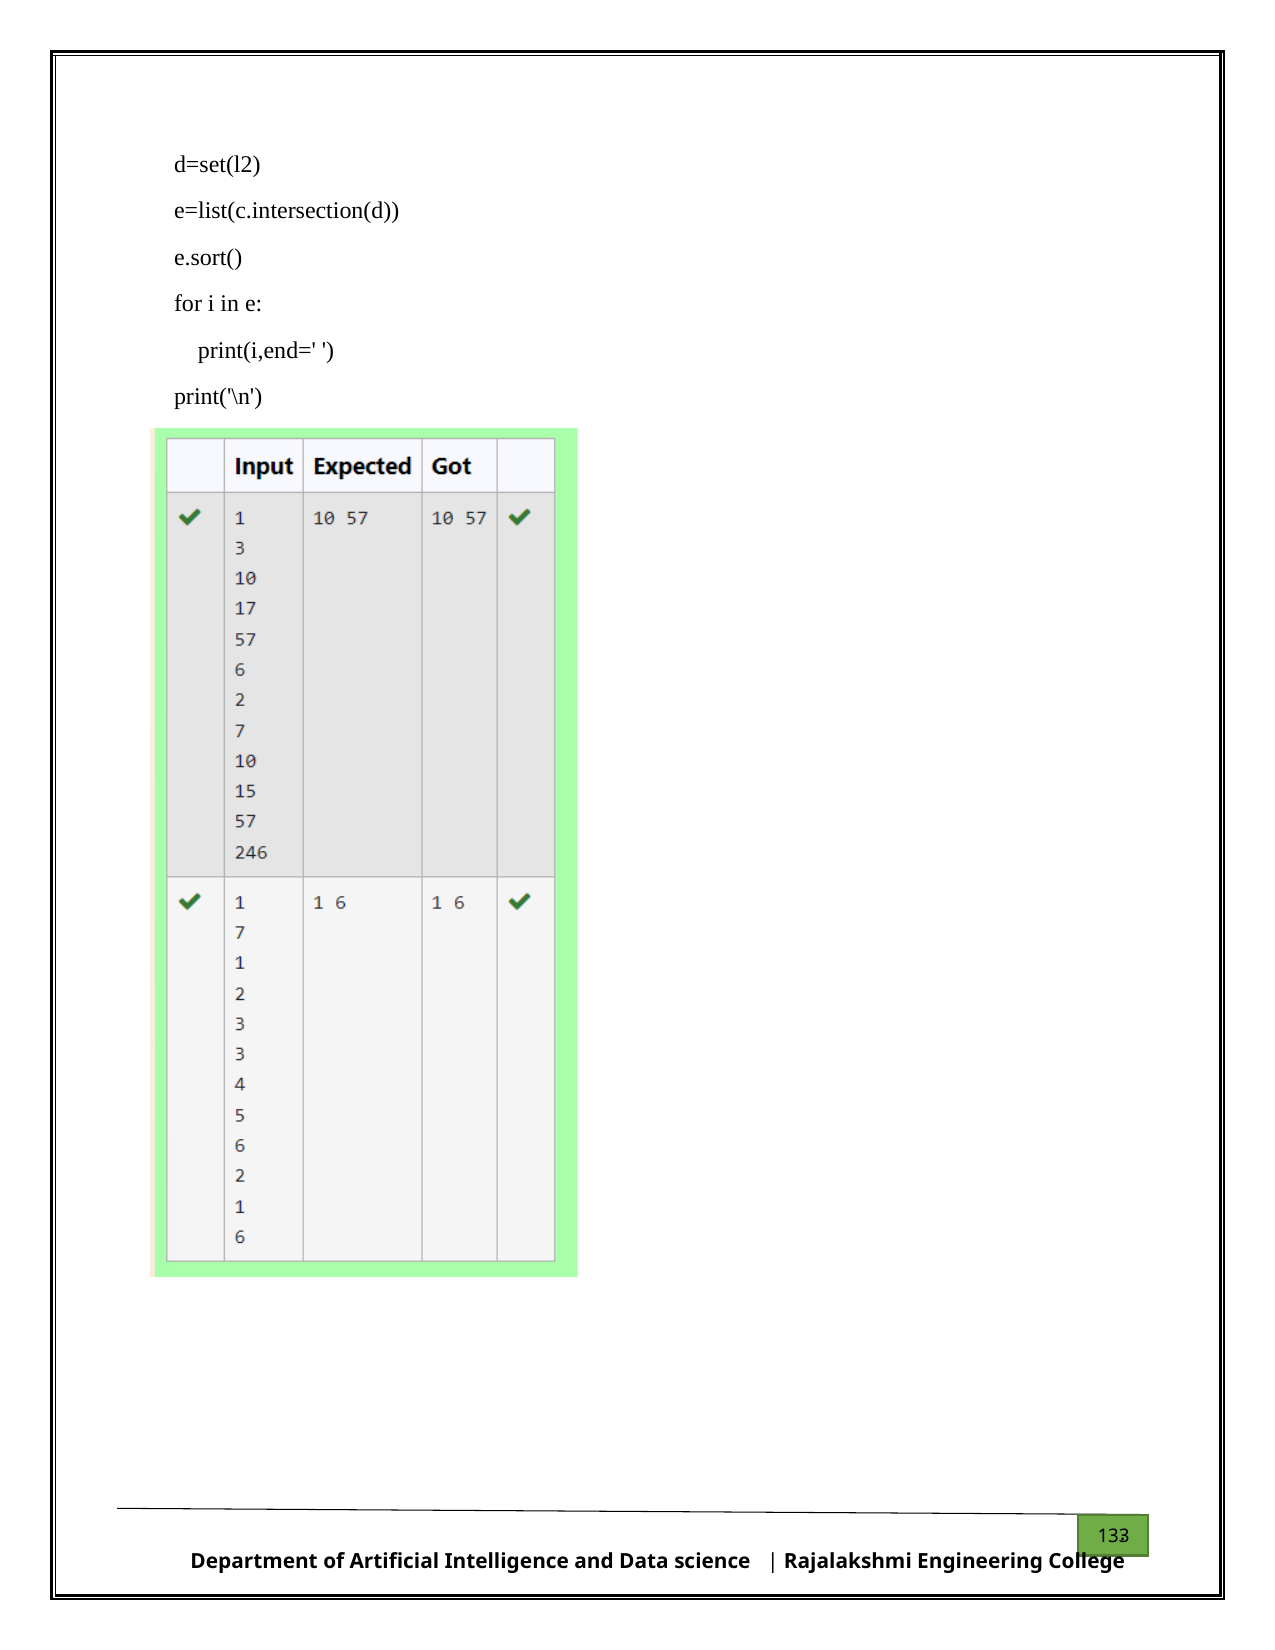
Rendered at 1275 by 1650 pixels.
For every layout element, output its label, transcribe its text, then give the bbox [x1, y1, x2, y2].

text e=list(c.intersection(d)) [150, 196, 1125, 224]
text print('\n') [150, 382, 1125, 410]
text e.sort() [150, 243, 1125, 271]
text for i in e: [150, 289, 1125, 317]
picture [150, 428, 578, 1277]
text print(i,end=' ') [150, 336, 1125, 363]
text d=set(l2) [150, 150, 1125, 178]
